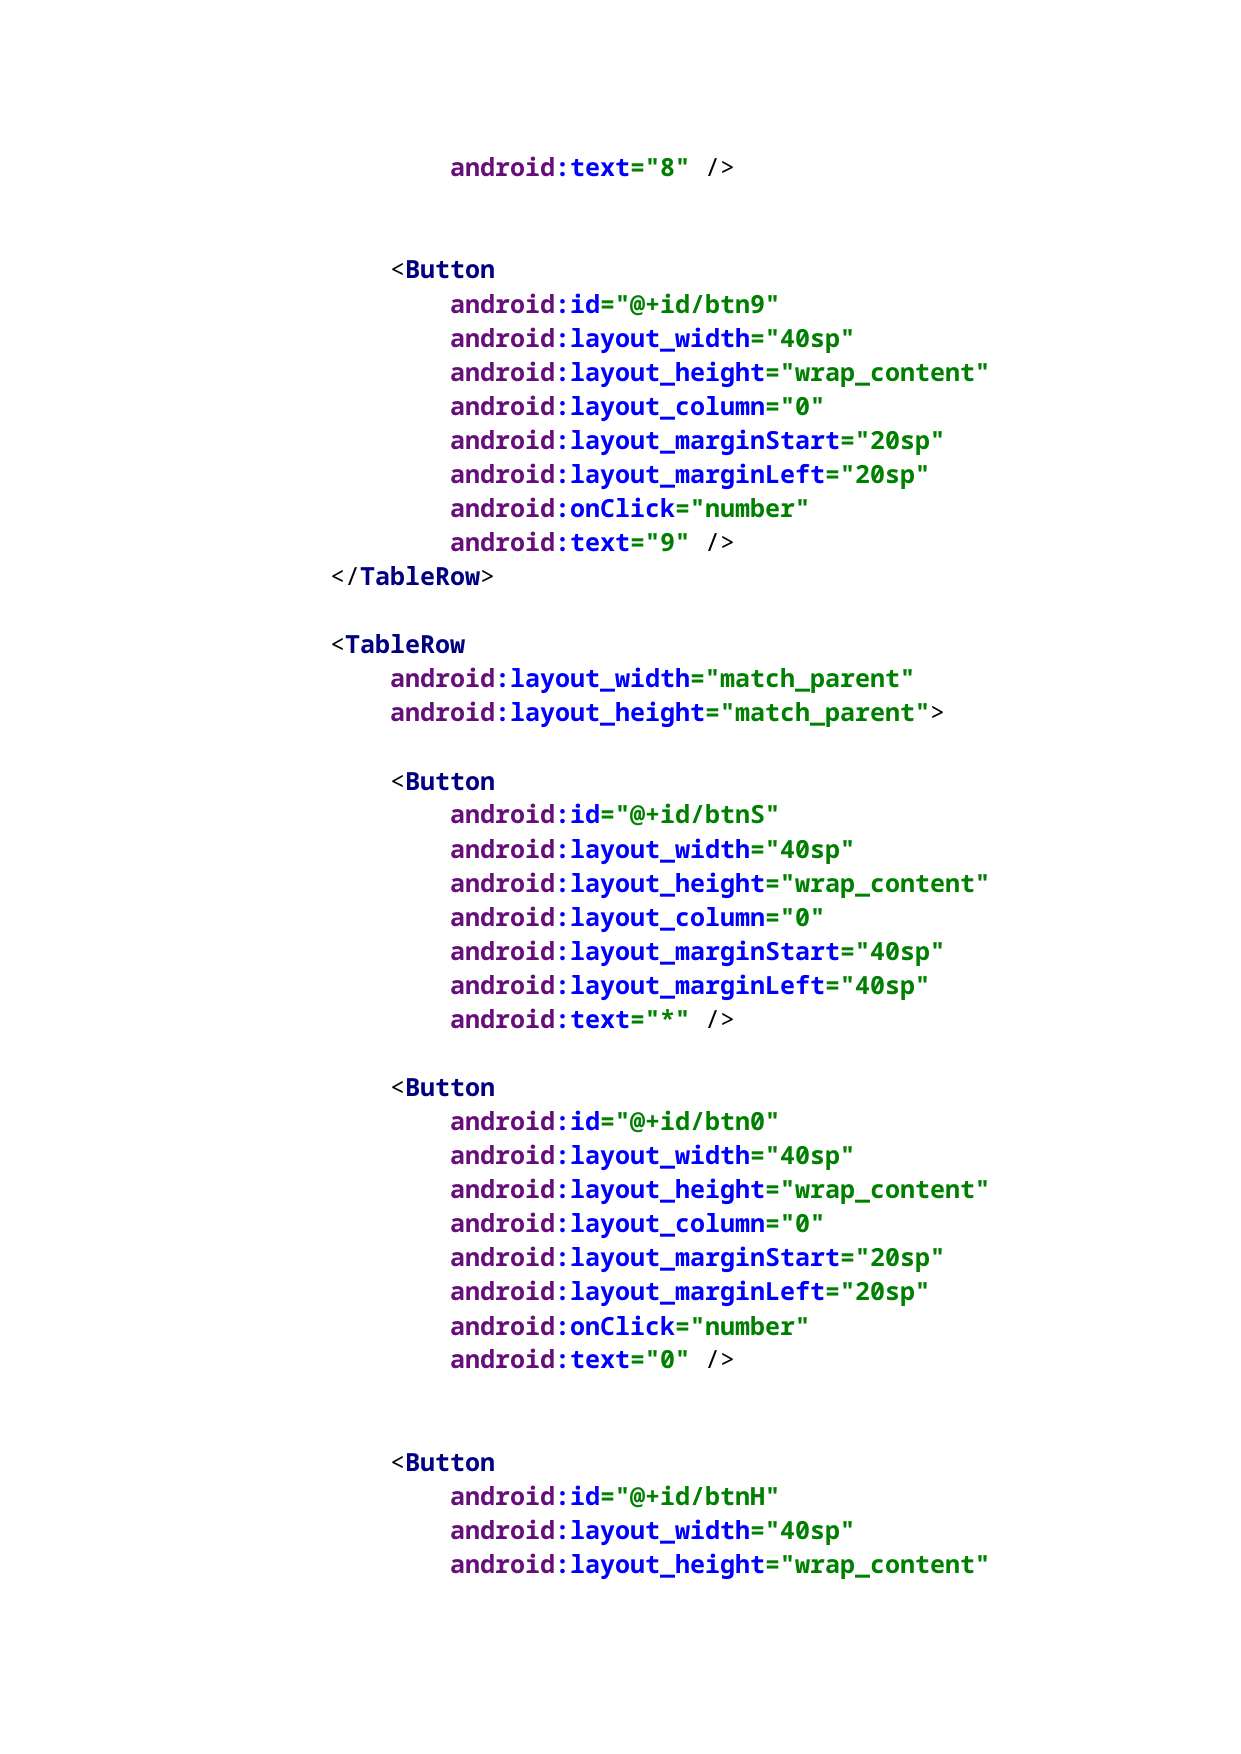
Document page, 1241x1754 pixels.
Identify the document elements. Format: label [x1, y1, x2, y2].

text [150, 150, 1090, 1581]
